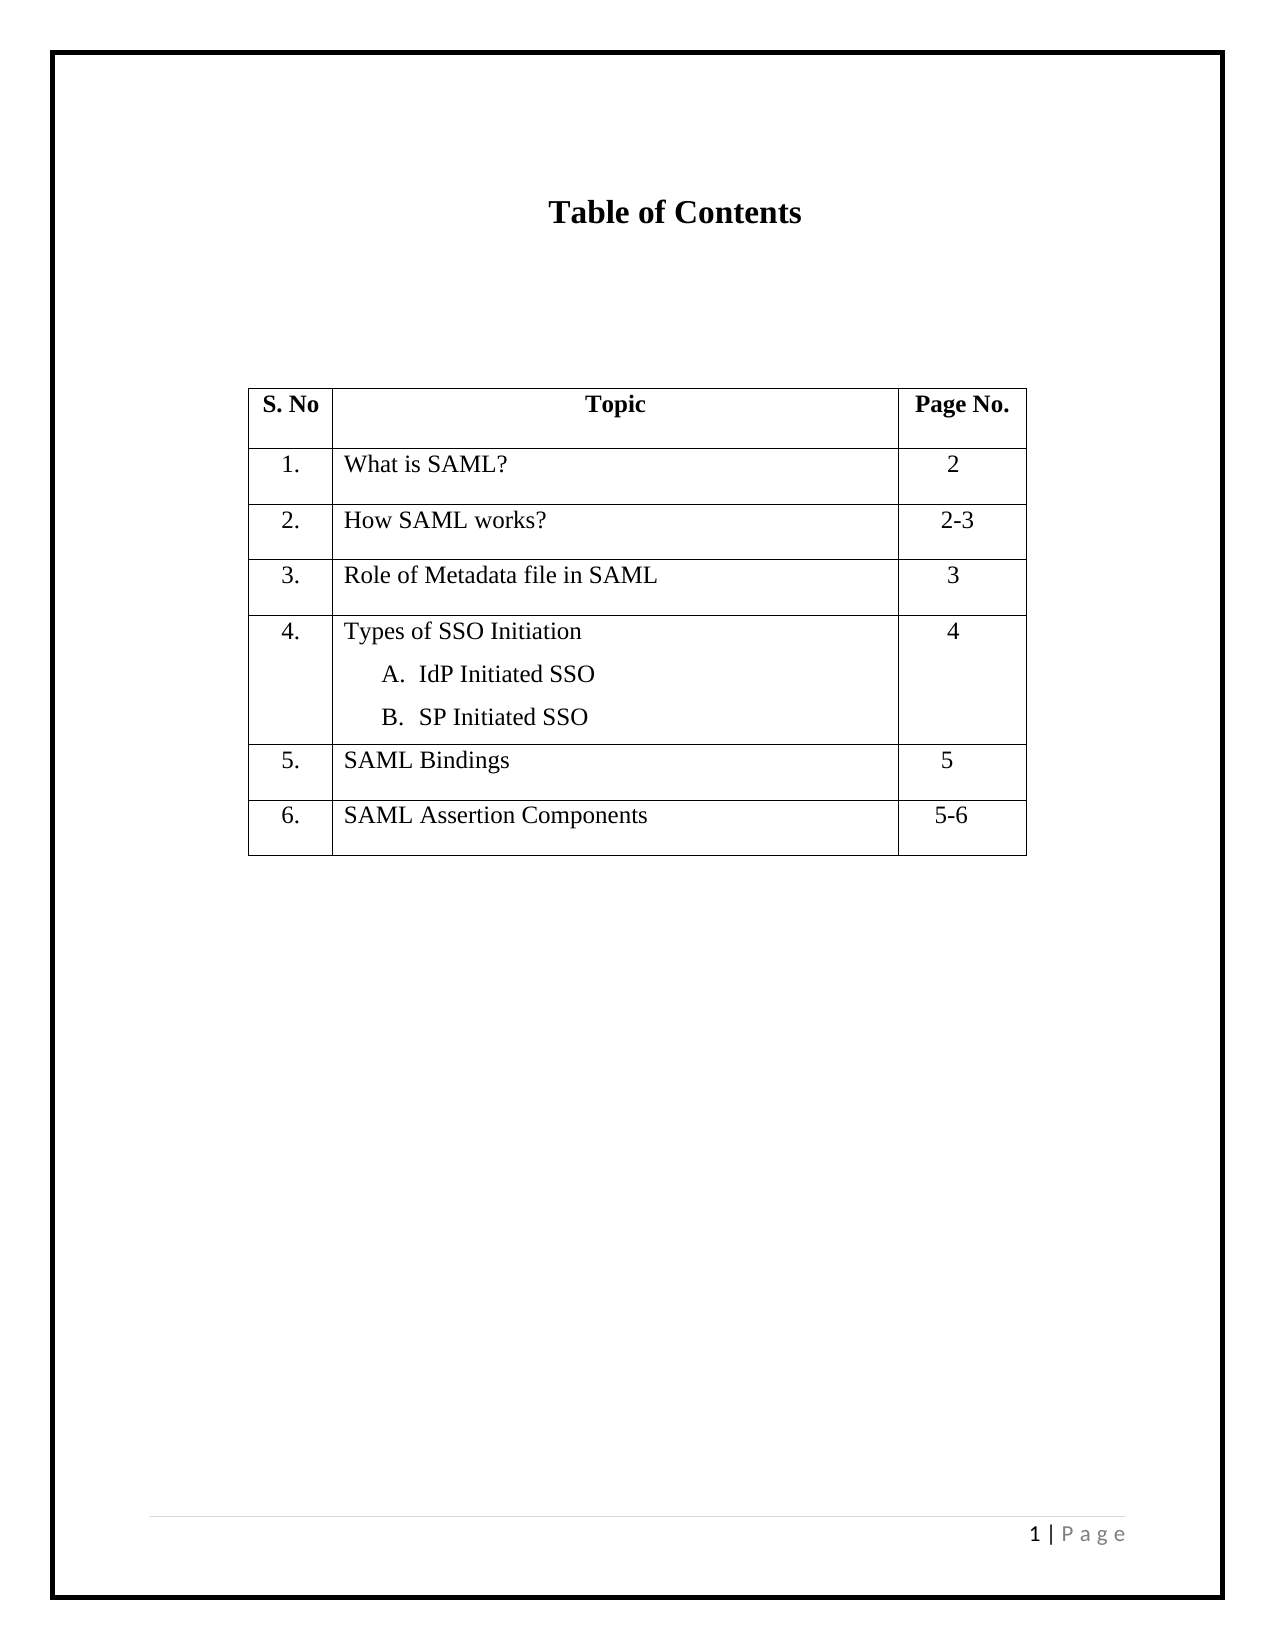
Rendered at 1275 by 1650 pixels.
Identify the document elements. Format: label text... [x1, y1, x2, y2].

table_cell 3. [249, 560, 332, 615]
table_header Page No. [899, 389, 1026, 448]
table_cell How SAML works? [333, 505, 898, 559]
table_cell 4 [899, 616, 1026, 744]
text Table of Contents [150, 192, 1125, 231]
table_cell What is SAML? [333, 449, 898, 504]
table_cell 5. [249, 745, 332, 799]
table_cell 5 [899, 745, 1026, 799]
table_cell 4. [249, 616, 332, 744]
table_cell 1. [249, 449, 332, 504]
table_cell 3 [899, 560, 1026, 615]
table_cell SAML Assertion Components [333, 801, 898, 855]
table_cell 5-6 [899, 801, 1026, 855]
table_cell Role of Metadata file in SAML [333, 560, 898, 615]
table_header S. No [249, 389, 332, 448]
table_cell SAML Bindings [333, 745, 898, 799]
table_cell 2. [249, 505, 332, 559]
table_header Topic [333, 389, 898, 448]
table_cell Types of SSO Initiation IdP Initiated SSO SP Initiated SSO [333, 616, 898, 744]
table_cell 6. [249, 801, 332, 855]
table_cell 2-3 [899, 505, 1026, 559]
table_cell 2 [899, 449, 1026, 504]
